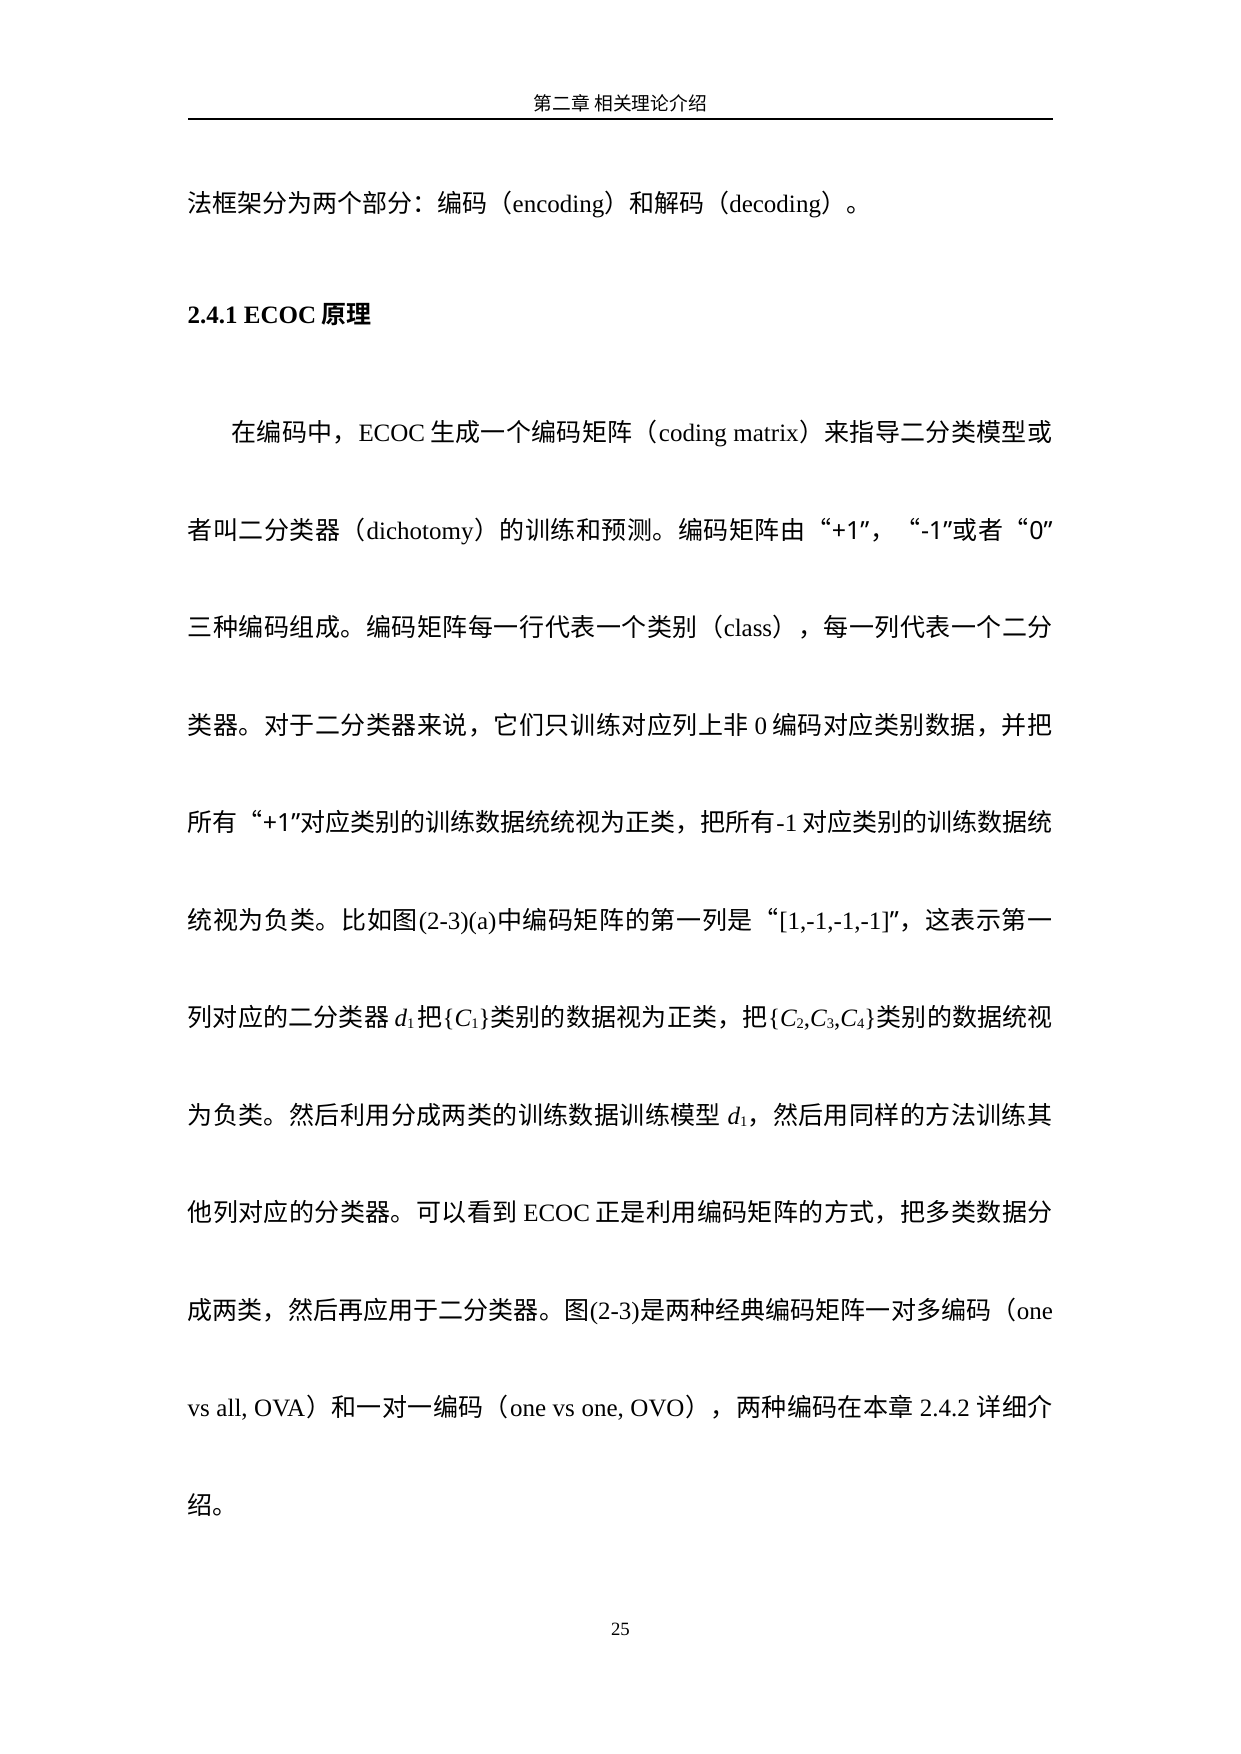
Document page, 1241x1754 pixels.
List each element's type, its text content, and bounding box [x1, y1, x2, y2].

subtitle 2.4.1 ECOC原理 [187, 280, 1053, 345]
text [187, 169, 1053, 234]
text 在编码中，ECOC生成一个编码矩阵（coding matrix）来指导二分类模型或者叫二分类器（dichotomy）的训练和预测。编码矩阵由“+1”，“-1”或者“0”三种编码组成。编码矩阵每一行代表一个类别（class），每一列代表一个二分类器。对于二分类器来说，它们只训练对应列上非0编码对应类别数据，并把所有“+1”对应类别的训练数据统统视为正类，把所有-1对应类别的训练数据统统视为负类。比如图(2-3)(a)中编码矩阵的第一列是“[1,-1,-1,-1]”，这表示第一列对应的二分类器d1把{C1}类别的数据视为正类，把{C2,C3,C4}类别的数据统视为负类。然后利用分成两类的训练数据训练模型d1，然后用同样的方法训练其他列对应的分类器。可以看到ECOC正是利用编码矩阵的方式，把多类数据分成两类，然后再应用于二分类器。图(2-3)是两种经典编码矩阵一对多编码（one vs all, OVA）和一对一编码（one vs one, OVO），两种编码在本章2.4.2 详细介绍。 [187, 398, 1053, 1536]
